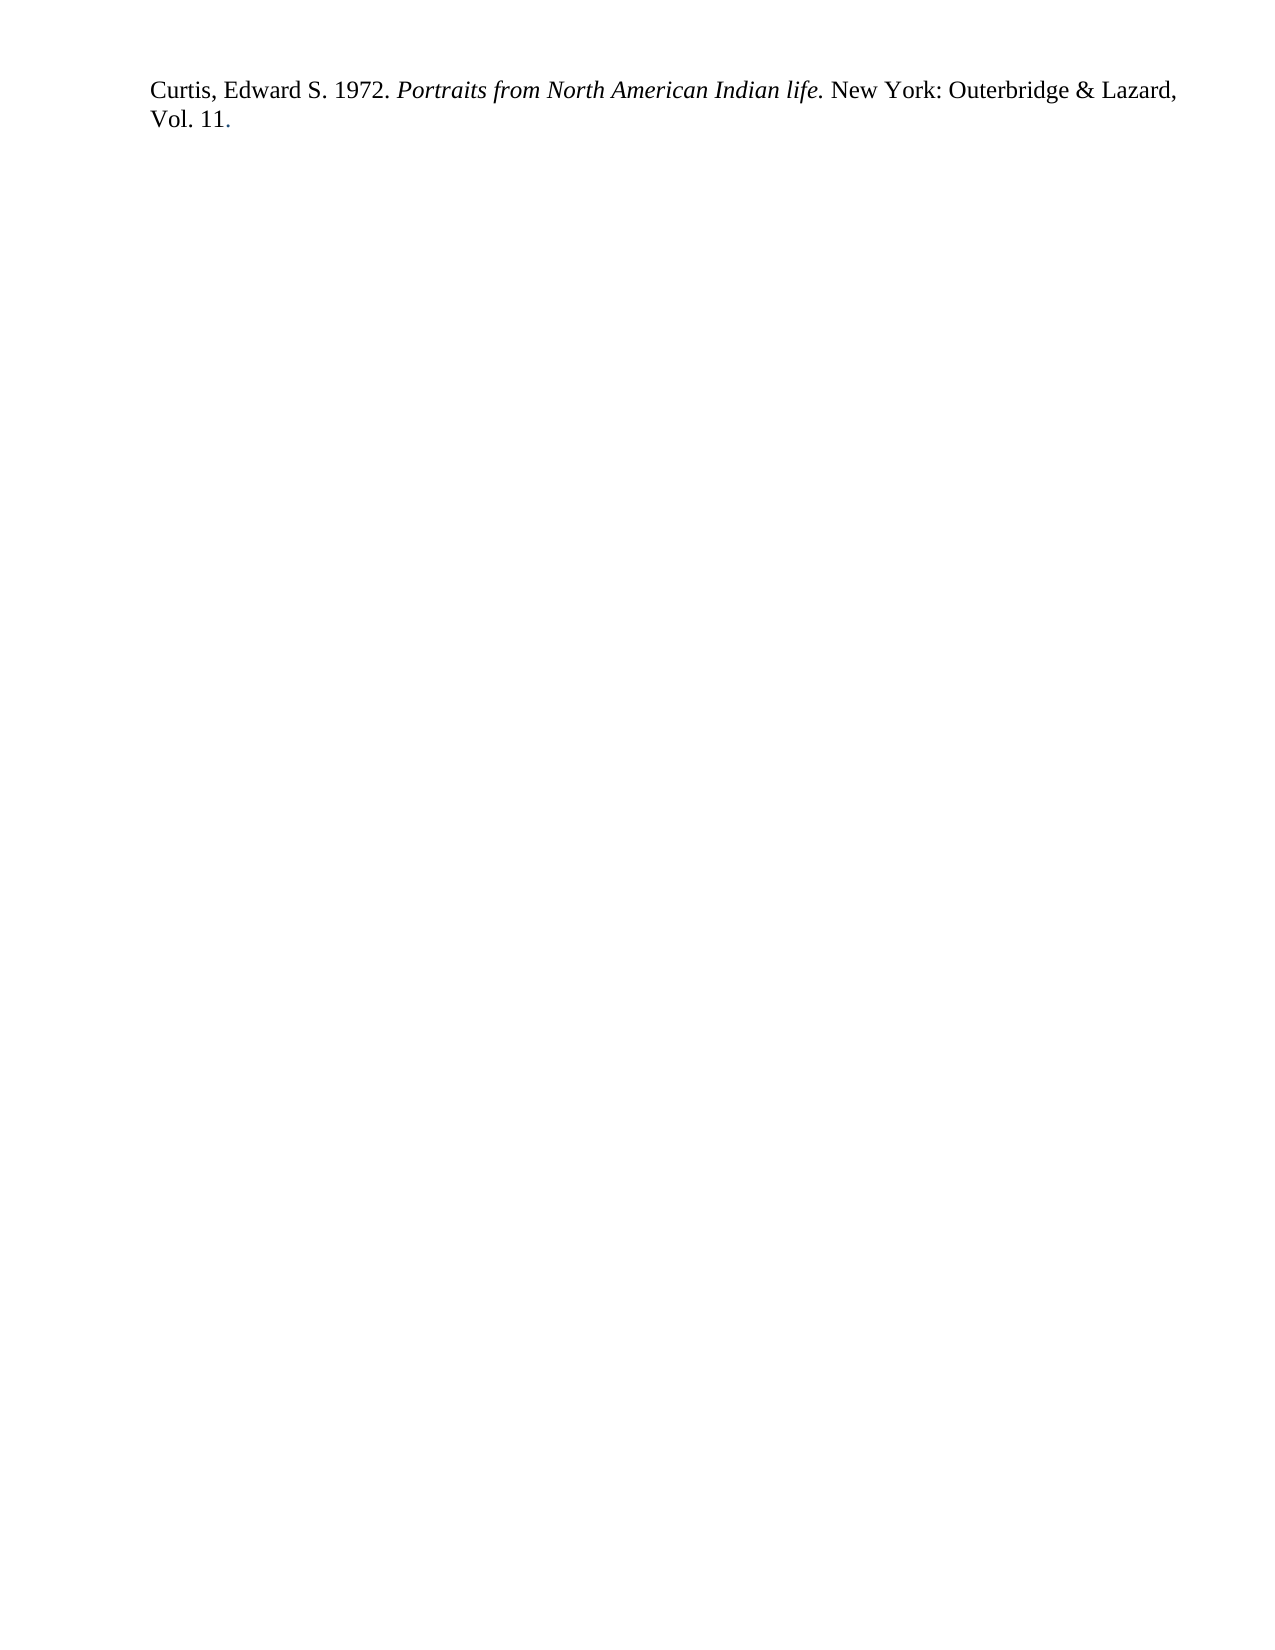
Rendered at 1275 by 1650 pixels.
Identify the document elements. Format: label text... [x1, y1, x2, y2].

subtitle Curtis, Edward S. 1972. Portraits from North American Indian life. New York: Outerbridge & Lazard, Vol. 11. [150, 75, 1200, 132]
